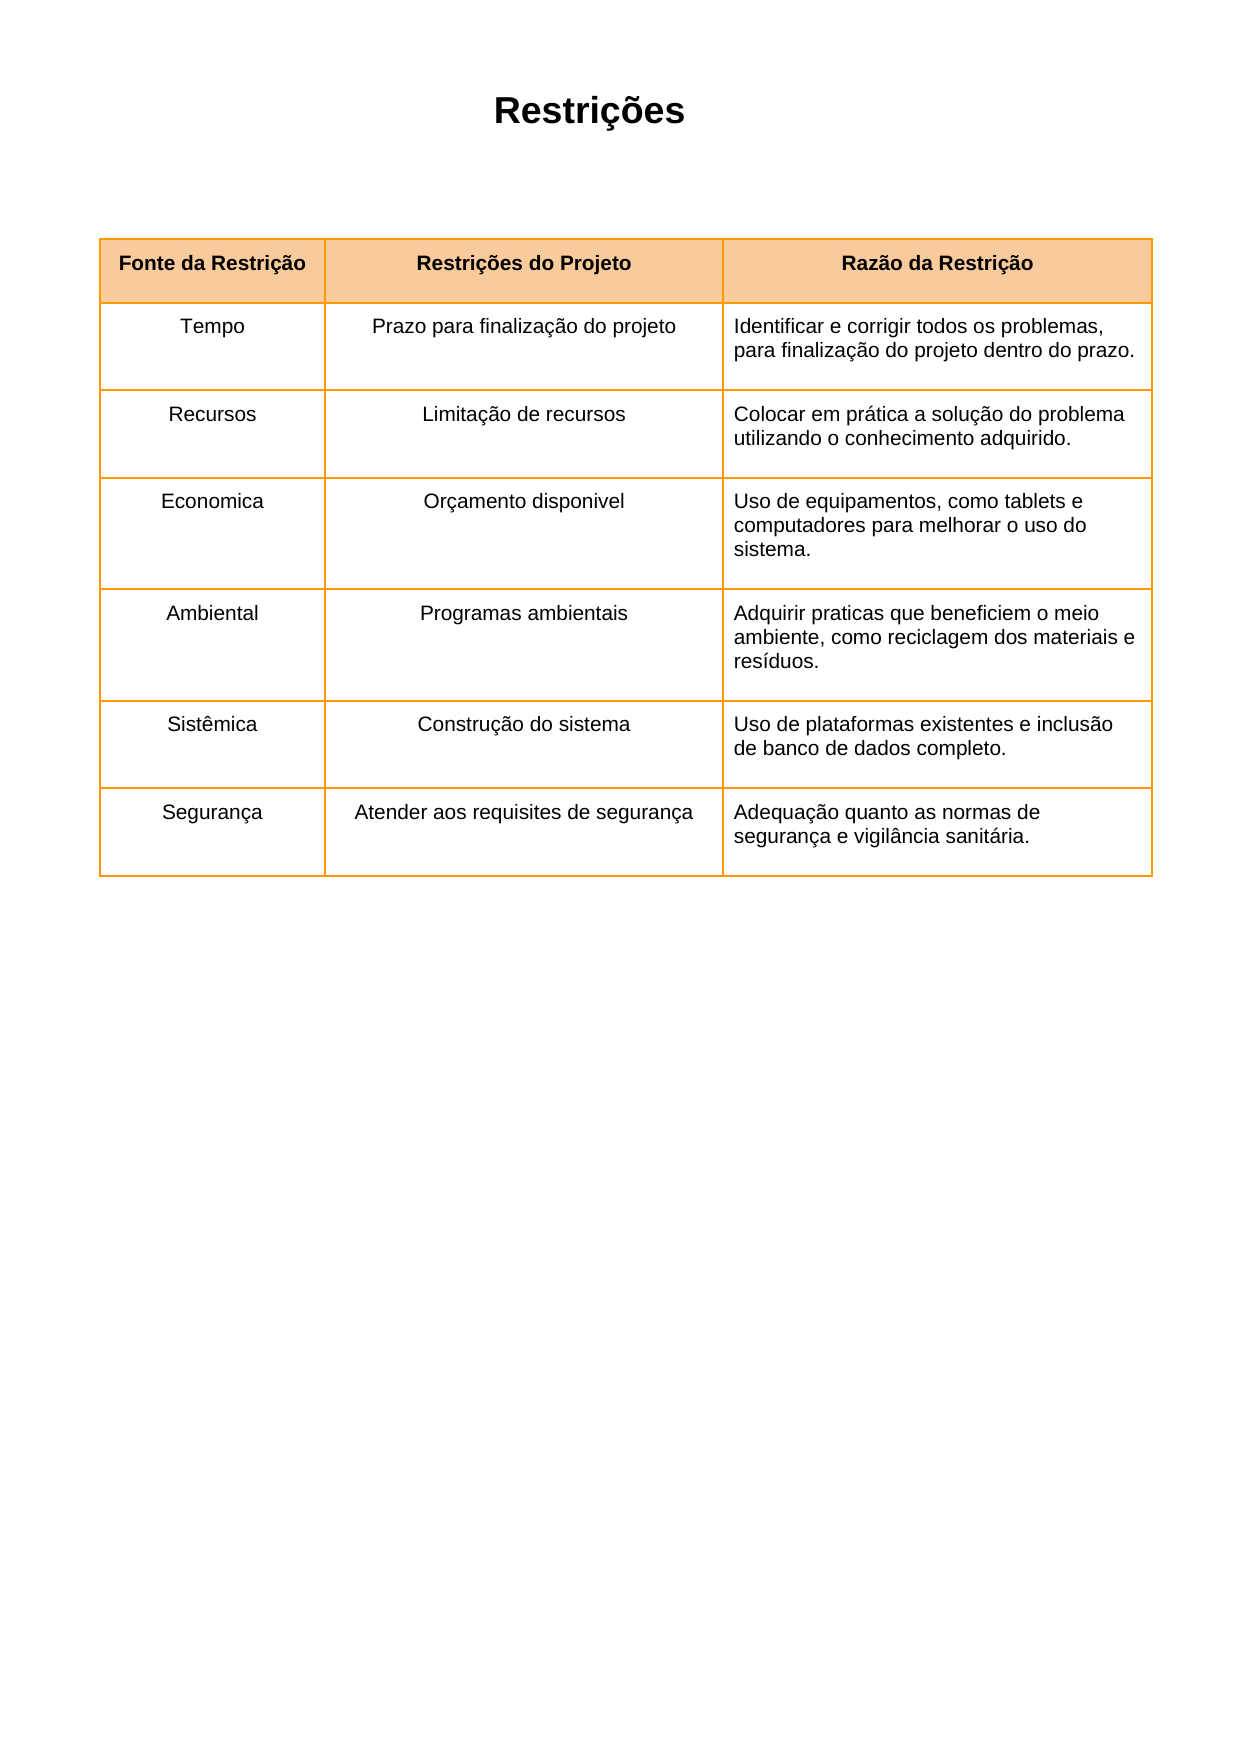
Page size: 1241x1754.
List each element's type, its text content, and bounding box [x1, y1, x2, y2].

table_cell Ambiental [101, 590, 324, 699]
table_cell Construção do sistema [326, 702, 722, 787]
table_cell Tempo [101, 304, 324, 389]
table_header Razão da Restrição [724, 240, 1151, 302]
table_cell Segurança [101, 789, 324, 874]
table_cell Recursos [101, 391, 324, 477]
table_cell Programas ambientais [326, 590, 722, 699]
table_cell Adquirir praticas que beneficiem o meio ambiente, como reciclagem dos materiais e resíduos. [724, 590, 1151, 699]
table_cell Atender aos requisites de segurança [326, 789, 722, 874]
table_header Restrições do Projeto [326, 240, 722, 302]
table_cell Economica [101, 479, 324, 588]
title Restrições [88, 88, 1090, 132]
table_header Fonte da Restrição [101, 240, 324, 302]
table_cell Adequação quanto as normas de segurança e vigilância sanitária. [724, 789, 1151, 874]
table_cell Uso de equipamentos, como tablets e computadores para melhorar o uso do sistema. [724, 479, 1151, 588]
table_cell Limitação de recursos [326, 391, 722, 477]
table_cell Identificar e corrigir todos os problemas, para finalização do projeto dentro do prazo. [724, 304, 1151, 389]
table_cell Sistêmica [101, 702, 324, 787]
table_cell Orçamento disponivel [326, 479, 722, 588]
table_cell Uso de plataformas existentes e inclusão de banco de dados completo. [724, 702, 1151, 787]
table_cell Prazo para finalização do projeto [326, 304, 722, 389]
table_cell Colocar em prática a solução do problema utilizando o conhecimento adquirido. [724, 391, 1151, 477]
